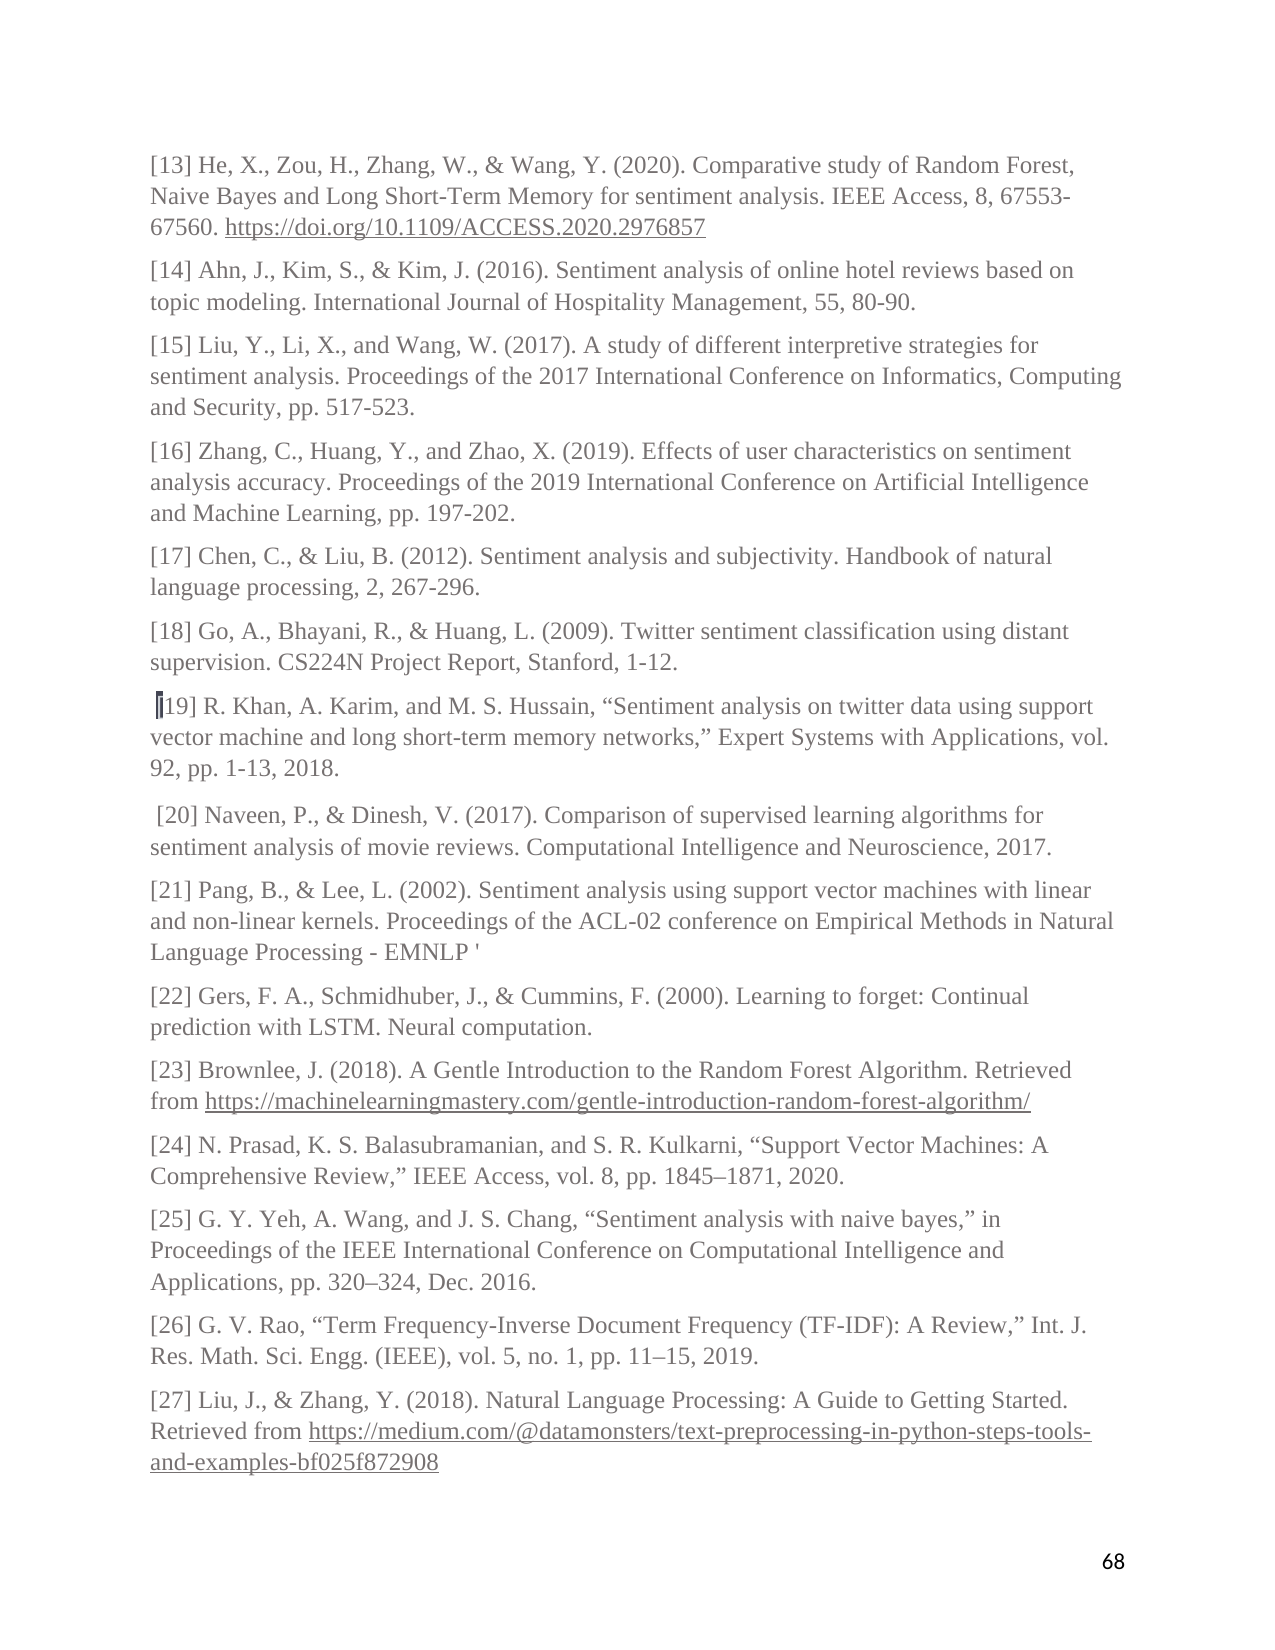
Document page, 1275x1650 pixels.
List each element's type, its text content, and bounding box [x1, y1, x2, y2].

text [20] Naveen, P., & Dinesh, V. (2017). Comparison of supervised learning algorithms for sentiment analysis of movie reviews. Computational Intelligence and Neuroscience, 2017. [150, 801, 1125, 860]
text [17] Chen, C., & Liu, B. (2012). Sentiment analysis and subjectivity. Handbook of natural language processing, 2, 267-296. [150, 541, 1125, 601]
text [14] Ahn, J., Kim, S., & Kim, J. (2016). Sentiment analysis of online hotel reviews based on topic modeling. International Journal of Hospitality Management, 55, 80-90. [150, 256, 1125, 315]
text [16] Zhang, C., Huang, Y., and Zhao, X. (2019). Effects of user characteristics on sentiment analysis accuracy. Proceedings of the 2019 International Conference on Artificial Intelligence and Machine Learning, pp. 197-202. [150, 436, 1125, 527]
text [15] Liu, Y., Li, X., and Wang, W. (2017). A study of different interpretive strategies for sentiment analysis. Proceedings of the 2017 International Conference on Informatics, Computing and Security, pp. 517-523. [150, 330, 1125, 421]
text [23] Brownlee, J. (2018). A Gentle Introduction to the Random Forest Algorithm. Retrieved from https://machinelearningmastery.com/gentle-introduction-random-forest-algorithm/ [150, 1055, 1125, 1115]
text [25] G. Y. Yeh, A. Wang, and J. S. Chang, “Sentiment analysis with naive bayes,” in Proceedings of the IEEE International Conference on Computational Intelligence and Applications, pp. 320–324, Dec. 2016. [150, 1204, 1125, 1295]
text [19] R. Khan, A. Karim, and M. S. Hussain, “Sentiment analysis on twitter data using support vector machine and long short-term memory networks,” Expert Systems with Applications, vol. 92, pp. 1-13, 2018. [150, 691, 1125, 782]
text [26] G. V. Rao, “Term Frequency-Inverse Document Frequency (TF-IDF): A Review,” Int. J. Res. Math. Sci. Engg. (IEEE), vol. 5, no. 1, pp. 11–15, 2019. [150, 1310, 1125, 1370]
text [24] N. Prasad, K. S. Balasubramanian, and S. R. Kulkarni, “Support Vector Machines: A Comprehensive Review,” IEEE Access, vol. 8, pp. 1845–1871, 2020. [150, 1130, 1125, 1190]
text [18] Go, A., Bhayani, R., & Huang, L. (2009). Twitter sentiment classification using distant supervision. CS224N Project Report, Stanford, 1-12. [150, 616, 1125, 676]
text [22] Gers, F. A., Schmidhuber, J., & Cummins, F. (2000). Learning to forget: Continual prediction with LSTM. Neural computation. [150, 981, 1125, 1041]
text [13] He, X., Zou, H., Zhang, W., & Wang, Y. (2020). Comparative study of Random Forest, Naive Bayes and Long Short-Term Memory for sentiment analysis. IEEE Access, 8, 67553-67560. https://doi.org/10.1109/ACCESS.2020.2976857 [150, 150, 1125, 241]
text [27] Liu, J., & Zhang, Y. (2018). Natural Language Processing: A Guide to Getting Started. Retrieved from https://medium.com/@datamonsters/text-preprocessing-in-python-steps-tools-and-examples-bf025f872908 [150, 1385, 1125, 1476]
text [21] Pang, B., & Lee, L. (2002). Sentiment analysis using support vector machines with linear and non-linear kernels. Proceedings of the ACL-02 conference on Empirical Methods in Natural Language Processing - EMNLP ' [150, 875, 1125, 966]
